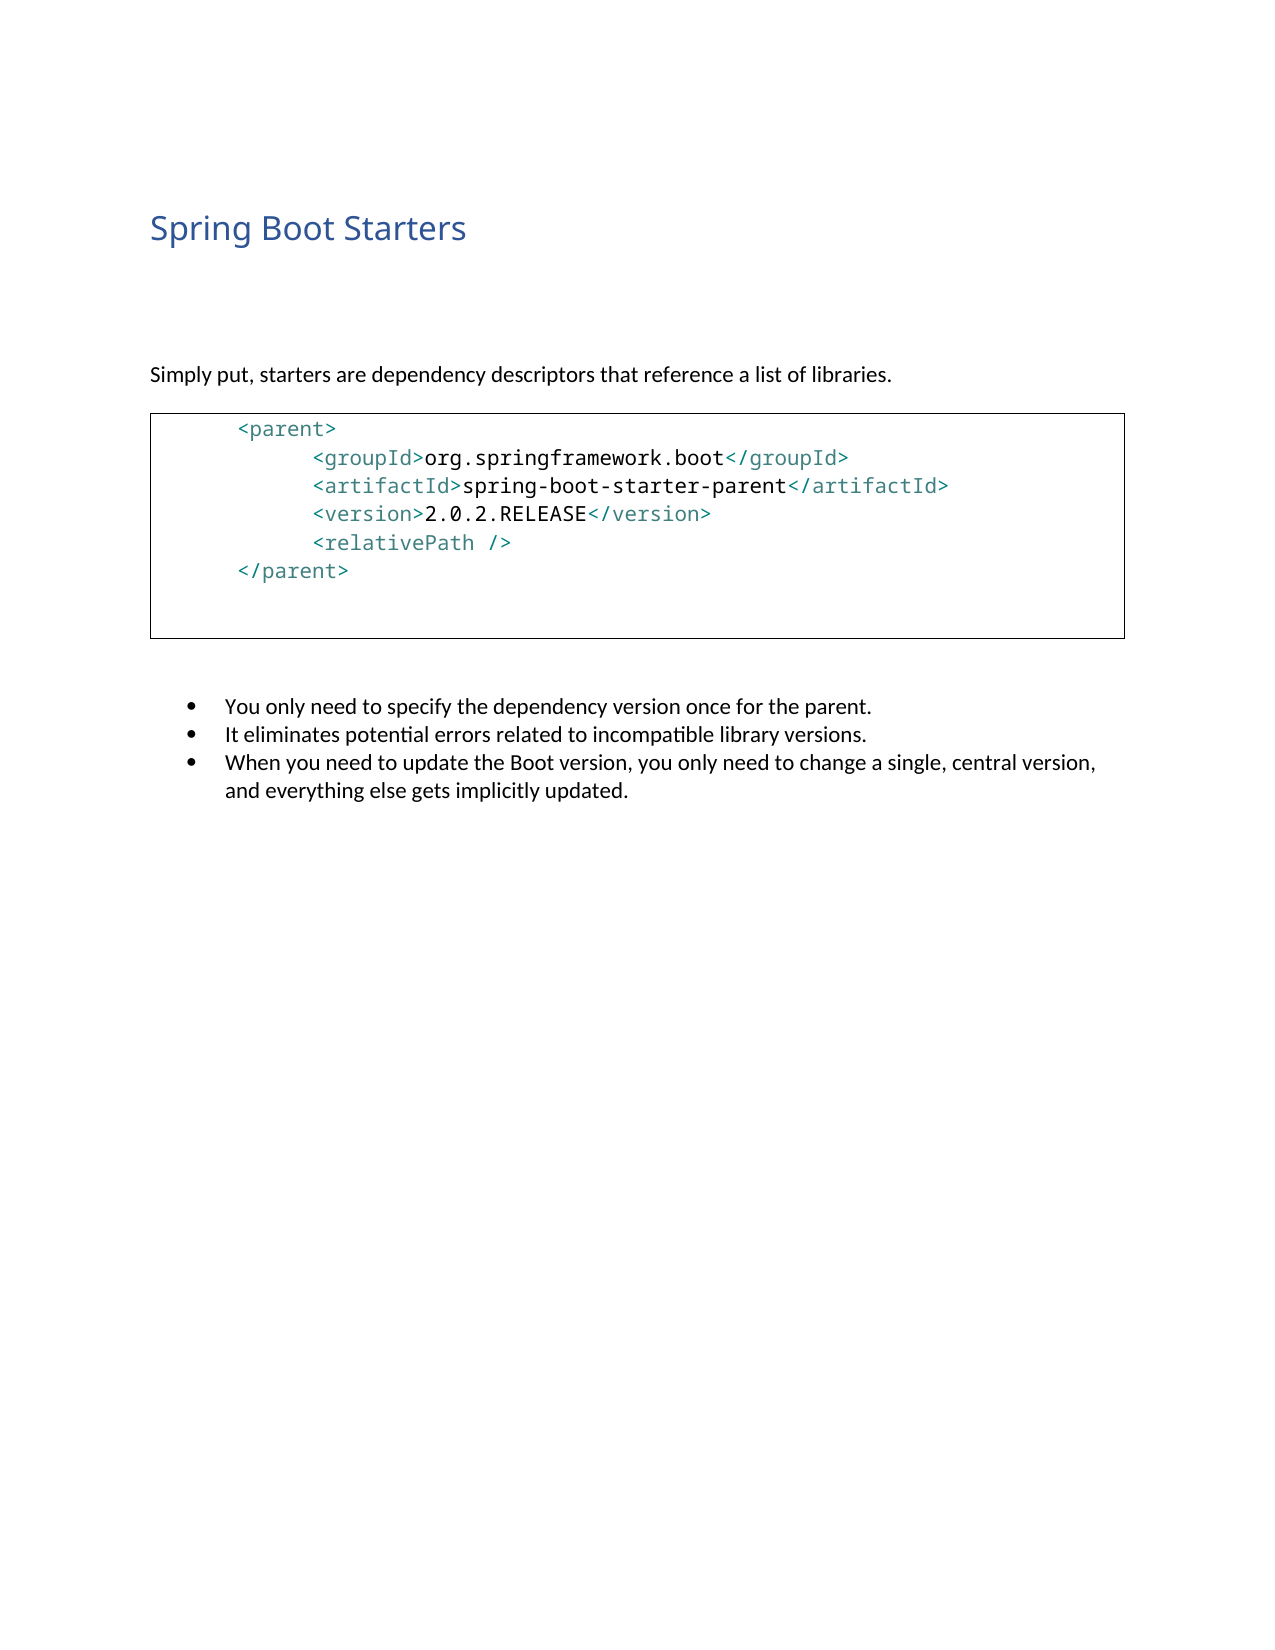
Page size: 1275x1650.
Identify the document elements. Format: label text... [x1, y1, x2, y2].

list It eliminates potential errors related to incompatible library versions. [187, 720, 1125, 748]
text Simply put, starters are dependency descriptors that reference a list of libraries. [150, 360, 1125, 388]
list You only need to specify the dependency version once for the parent. [187, 692, 1125, 720]
list When you need to update the Boot version, you only need to change a single, central version, and everything else gets implicitly updated. [187, 748, 1125, 804]
subtitle Spring Boot Starters [150, 205, 1125, 251]
table_header <parent> <groupId>org.springframework.boot</groupId> <artifactId>spring-boot-starter-parent</artifactId> <version>2.0.2.RELEASE</version> <relativePath /> </parent> [151, 414, 1124, 638]
